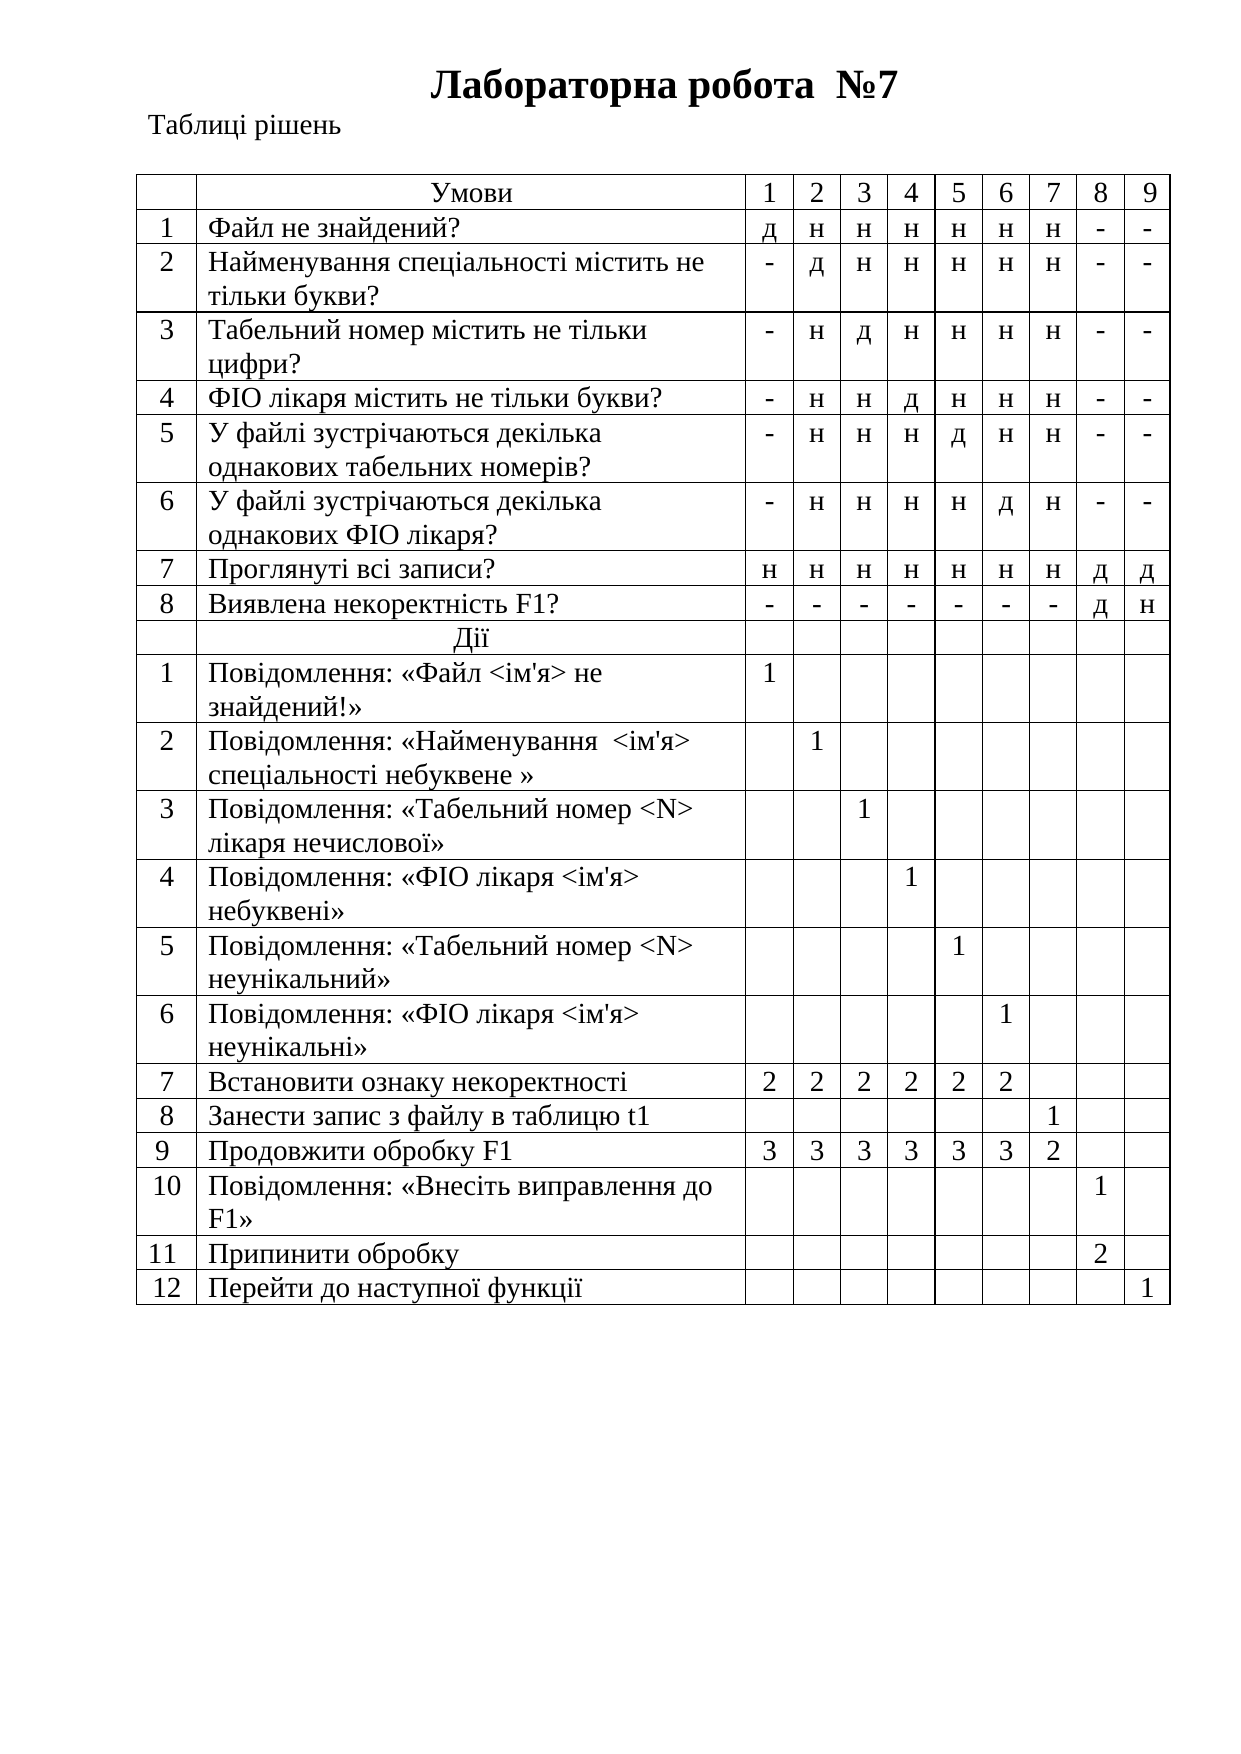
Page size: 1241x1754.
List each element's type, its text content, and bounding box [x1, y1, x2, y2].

table_cell [1030, 621, 1076, 654]
table_cell 1 [1077, 1168, 1124, 1235]
table_cell 3 [746, 1133, 793, 1167]
table_cell Файл не знайдений? [197, 210, 745, 243]
table_cell 12 [137, 1270, 196, 1304]
table_header 3 [841, 175, 887, 209]
table_cell д [936, 415, 982, 482]
table_cell [888, 1168, 934, 1235]
table_cell Занести запис з файлу в таблицю t1 [197, 1099, 745, 1132]
table_cell - [1077, 483, 1124, 550]
table_cell [1077, 1064, 1124, 1097]
table_cell [936, 1168, 982, 1235]
table_cell 11 [137, 1236, 196, 1269]
table_cell [888, 1236, 934, 1269]
table_cell - [1077, 313, 1124, 379]
table_cell н [936, 210, 982, 243]
table_cell н [888, 415, 934, 482]
table_cell [841, 996, 887, 1063]
table_cell [794, 928, 840, 995]
table_cell [983, 791, 1029, 858]
table_cell [794, 791, 840, 858]
table_cell [841, 860, 887, 927]
table_cell н [888, 483, 934, 550]
table_cell [794, 621, 840, 654]
table_cell [794, 1168, 840, 1235]
table_cell [746, 928, 793, 995]
table_cell [1030, 723, 1076, 790]
table_cell [1125, 996, 1169, 1063]
table_cell [888, 621, 934, 654]
table_cell н [794, 415, 840, 482]
table_cell - [841, 586, 887, 619]
table_cell - [1077, 415, 1124, 482]
table_header 9 [1125, 175, 1169, 209]
table_cell н [936, 551, 982, 585]
table_cell 3 [841, 1133, 887, 1167]
table_cell 5 [137, 928, 196, 995]
table_cell [1077, 723, 1124, 790]
table_cell - [1125, 415, 1169, 482]
table_cell [1125, 928, 1169, 995]
table_cell [936, 996, 982, 1063]
table_cell [1125, 723, 1169, 790]
table_cell 3 [888, 1133, 934, 1167]
table_cell - [1077, 381, 1124, 414]
table_cell [936, 1270, 982, 1304]
table_cell Повідомлення: «ФІО лікаря <ім'я> небуквені» [197, 860, 745, 927]
table_cell [841, 1099, 887, 1132]
table_cell [746, 860, 793, 927]
table_cell 3 [794, 1133, 840, 1167]
table_header 1 [746, 175, 793, 209]
table_cell [1030, 860, 1076, 927]
table_cell [794, 1270, 840, 1304]
table_cell [746, 1236, 793, 1269]
table_cell [888, 791, 934, 858]
table_cell [1077, 791, 1124, 858]
table_cell - [746, 313, 793, 379]
table_cell [746, 1099, 793, 1132]
table_cell н [841, 381, 887, 414]
table_cell - [746, 483, 793, 550]
table_cell [794, 996, 840, 1063]
table_cell [983, 860, 1029, 927]
table_cell Проглянуті всі записи? [197, 551, 745, 585]
table_cell [936, 621, 982, 654]
table_cell н [888, 244, 934, 311]
table_cell н [983, 210, 1029, 243]
table_cell [983, 1099, 1029, 1132]
table_cell - [746, 586, 793, 619]
table_cell [888, 723, 934, 790]
table_cell [1125, 655, 1169, 722]
table_cell [841, 723, 887, 790]
table_cell [983, 1236, 1029, 1269]
table_cell 2 [983, 1064, 1029, 1097]
table_cell 9 [137, 1133, 196, 1167]
table_cell [1030, 1064, 1076, 1097]
table_cell [1030, 928, 1076, 995]
table_cell Повідомлення: «Найменування <ім'я> спеціальності небуквене » [197, 723, 745, 790]
table_cell [983, 655, 1029, 722]
table_cell н [746, 551, 793, 585]
table_cell Перейти до наступної функції [197, 1270, 745, 1304]
table_cell [983, 621, 1029, 654]
table_cell [888, 928, 934, 995]
table_cell н [888, 551, 934, 585]
table_cell н [1030, 483, 1076, 550]
table_cell 1 [841, 791, 887, 858]
table_cell ФІО лікаря містить не тільки букви? [197, 381, 745, 414]
table_cell 2 [1030, 1133, 1076, 1167]
table_cell 1 [983, 996, 1029, 1063]
table_cell н [1030, 551, 1076, 585]
table_cell Повідомлення: «ФІО лікаря <ім'я> неунікальні» [197, 996, 745, 1063]
table_cell д [841, 313, 887, 379]
table_cell [983, 723, 1029, 790]
table_cell [1030, 1168, 1076, 1235]
table_cell 3 [137, 313, 196, 379]
table_cell [1077, 860, 1124, 927]
table_cell - [1030, 586, 1076, 619]
table_cell 5 [137, 415, 196, 482]
table_cell Повідомлення: «Табельний номер <N> лікаря нечислової» [197, 791, 745, 858]
table_cell - [794, 586, 840, 619]
table_cell - [1125, 210, 1169, 243]
table_cell 2 [888, 1064, 934, 1097]
table_cell [1125, 1168, 1169, 1235]
table_cell д [1077, 551, 1124, 585]
table_cell [1077, 1099, 1124, 1132]
table_cell - [1125, 313, 1169, 379]
table_cell 2 [137, 244, 196, 311]
table_header Умови [197, 175, 745, 209]
table_cell [983, 1270, 1029, 1304]
table_header 4 [888, 175, 934, 209]
table_cell Повідомлення: «Внесіть виправлення до F1» [197, 1168, 745, 1235]
table_cell - [1125, 381, 1169, 414]
table_cell - [1077, 210, 1124, 243]
table_cell [1030, 996, 1076, 1063]
table_cell 2 [137, 723, 196, 790]
table_cell Виявлена некоректність F1? [197, 586, 745, 619]
table_cell д [1125, 551, 1169, 585]
table_header 5 [936, 175, 982, 209]
table_cell 8 [137, 586, 196, 619]
table_cell [936, 791, 982, 858]
table_header 6 [983, 175, 1029, 209]
table_cell - [746, 244, 793, 311]
table_cell [1125, 791, 1169, 858]
table_cell [1030, 655, 1076, 722]
table_cell - [1077, 244, 1124, 311]
table_cell 3 [137, 791, 196, 858]
table_header 7 [1030, 175, 1076, 209]
table_cell - [936, 586, 982, 619]
table_cell Табельний номер містить не тільки цифри? [197, 313, 745, 379]
table_cell - [746, 415, 793, 482]
table_cell Дії [197, 621, 745, 654]
table_cell [1077, 621, 1124, 654]
table_cell Повідомлення: «Файл <ім'я> не знайдений!» [197, 655, 745, 722]
table_cell 4 [137, 381, 196, 414]
table_cell н [1030, 244, 1076, 311]
table_cell Продовжити обробку F1 [197, 1133, 745, 1167]
table_cell [1125, 621, 1169, 654]
table_cell 2 [841, 1064, 887, 1097]
table_cell [1125, 1064, 1169, 1097]
table_cell 8 [137, 1099, 196, 1132]
table_cell н [936, 381, 982, 414]
table_cell [888, 996, 934, 1063]
table_cell н [841, 415, 887, 482]
table_cell [936, 860, 982, 927]
table_cell [841, 928, 887, 995]
table_cell [746, 723, 793, 790]
table_cell [841, 1236, 887, 1269]
table_cell [1030, 1270, 1076, 1304]
table_cell [794, 1236, 840, 1269]
table_cell 2 [936, 1064, 982, 1097]
table_cell [794, 655, 840, 722]
table_cell н [841, 483, 887, 550]
table_cell [746, 1270, 793, 1304]
table_cell - [888, 586, 934, 619]
table_cell [841, 655, 887, 722]
table_cell н [983, 313, 1029, 379]
table_cell [888, 1270, 934, 1304]
table_cell н [794, 313, 840, 379]
table_cell У файлі зустрічаються декілька однакових табельних номерів? [197, 415, 745, 482]
table_cell [1077, 928, 1124, 995]
table_cell н [983, 415, 1029, 482]
table_cell н [983, 551, 1029, 585]
table_cell [1125, 1099, 1169, 1132]
table_cell н [936, 483, 982, 550]
table_cell д [1077, 586, 1124, 619]
table_cell - [1125, 244, 1169, 311]
table_cell Встановити ознаку некоректності [197, 1064, 745, 1097]
table_cell [794, 860, 840, 927]
table_cell н [841, 244, 887, 311]
table_cell 3 [936, 1133, 982, 1167]
table_cell [1077, 655, 1124, 722]
table_cell [137, 621, 196, 654]
table_cell [983, 1168, 1029, 1235]
table_cell - [1125, 483, 1169, 550]
table_cell н [841, 210, 887, 243]
text Таблиці рішень [148, 107, 1181, 141]
table_cell н [888, 313, 934, 379]
table_cell 1 [936, 928, 982, 995]
table_cell Повідомлення: «Табельний номер <N> неунікальний» [197, 928, 745, 995]
table_cell д [746, 210, 793, 243]
table_cell [746, 621, 793, 654]
table_cell [1077, 1133, 1124, 1167]
table_cell [746, 996, 793, 1063]
table_cell [1077, 996, 1124, 1063]
table_cell н [794, 210, 840, 243]
table_cell [1125, 860, 1169, 927]
table_cell 1 [137, 655, 196, 722]
table_cell 1 [746, 655, 793, 722]
table_cell Припинити обробку [197, 1236, 745, 1269]
table_cell [936, 1099, 982, 1132]
table_cell н [983, 244, 1029, 311]
table_cell 1 [137, 210, 196, 243]
table_cell [1125, 1236, 1169, 1269]
table_cell 1 [1030, 1099, 1076, 1132]
table_cell [1125, 1133, 1169, 1167]
table_cell н [841, 551, 887, 585]
table_cell 2 [1077, 1236, 1124, 1269]
table_cell [794, 1099, 840, 1132]
table_cell - [983, 586, 1029, 619]
table_cell [841, 1270, 887, 1304]
table_cell н [794, 483, 840, 550]
table_cell [841, 621, 887, 654]
table_cell 2 [746, 1064, 793, 1097]
table_cell [1077, 1270, 1124, 1304]
table_cell [936, 655, 982, 722]
table_cell д [983, 483, 1029, 550]
table_cell [888, 655, 934, 722]
table_cell [841, 1168, 887, 1235]
table_cell н [794, 381, 840, 414]
table_cell 6 [137, 996, 196, 1063]
table_cell н [1030, 313, 1076, 379]
table_cell 6 [137, 483, 196, 550]
table_cell [983, 928, 1029, 995]
table_cell [936, 1236, 982, 1269]
table_cell н [1030, 210, 1076, 243]
table_cell [1030, 1236, 1076, 1269]
table_cell [936, 723, 982, 790]
table_cell 2 [794, 1064, 840, 1097]
table_cell д [794, 244, 840, 311]
table_cell н [1125, 586, 1169, 619]
table_cell н [936, 244, 982, 311]
table_cell Найменування спеціальності містить не тільки букви? [197, 244, 745, 311]
table_cell [746, 791, 793, 858]
table_cell [888, 1099, 934, 1132]
table_header 2 [794, 175, 840, 209]
table_header 8 [1077, 175, 1124, 209]
table_cell д [888, 381, 934, 414]
table_cell 1 [1125, 1270, 1169, 1304]
table_cell [746, 1168, 793, 1235]
table_cell 1 [794, 723, 840, 790]
table_cell н [936, 313, 982, 379]
table_cell н [794, 551, 840, 585]
table_cell 3 [983, 1133, 1029, 1167]
table_cell н [1030, 415, 1076, 482]
table_cell 7 [137, 551, 196, 585]
table_cell 1 [888, 860, 934, 927]
table_cell 7 [137, 1064, 196, 1097]
table_cell - [746, 381, 793, 414]
table_cell н [1030, 381, 1076, 414]
table_cell [1030, 791, 1076, 858]
table_cell н [983, 381, 1029, 414]
table_header [137, 175, 196, 209]
text Лабораторна робота №7 [148, 59, 1181, 107]
table_cell У файлі зустрічаються декілька однакових ФІО лікаря? [197, 483, 745, 550]
table_cell 10 [137, 1168, 196, 1235]
table_cell 4 [137, 860, 196, 927]
table_cell н [888, 210, 934, 243]
